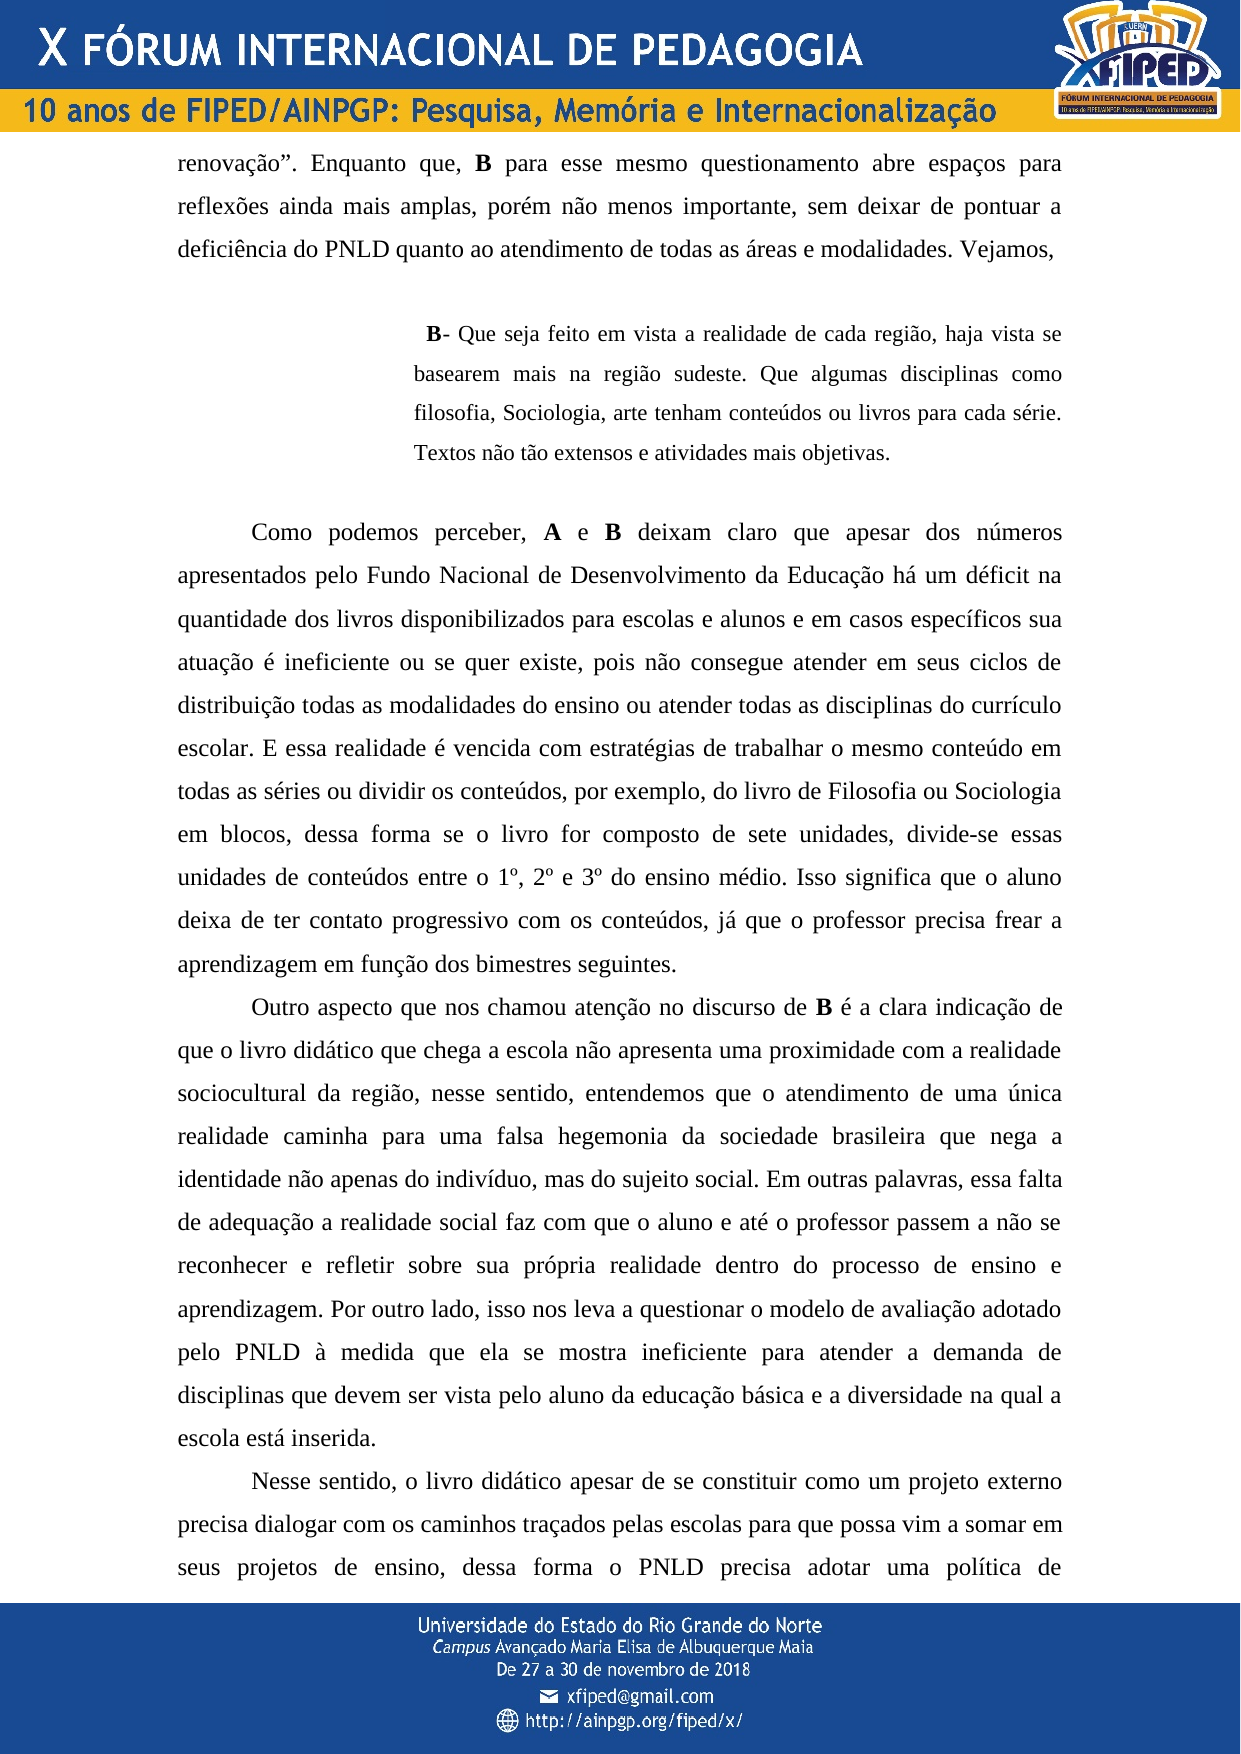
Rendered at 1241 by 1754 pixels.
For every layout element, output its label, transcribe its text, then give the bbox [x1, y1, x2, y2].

text Outro aspecto que nos chamou atenção no discurso de B é a clara indicação de que o livro didático que chega a escola não apresenta uma proximidade com a realidade sociocultural da região, nesse sentido, entendemos que o atendimento de uma única realidade caminha para uma falsa hegemonia da sociedade brasileira que nega a identidade não apenas do indivíduo, mas do sujeito social. Em outras palavras, essa falta de adequação a realidade social faz com que o aluno e até o professor passem a não se reconhecer e refletir sobre sua própria realidade dentro do processo de ensino e aprendizagem. Por outro lado, isso nos leva a questionar o modelo de avaliação adotado pelo PNLD à medida que ela se mostra ineficiente para atender a demanda de disciplinas que devem ser vista pelo aluno da educação básica e a diversidade na qual a escola está inserida. [177, 992, 1063, 1452]
picture [0, 1603, 1241, 1754]
picture [0, 0, 1241, 132]
text Como podemos perceber, A e B deixam claro que apesar dos números apresentados pelo Fundo Nacional de Desenvolvimento da Educação há um déficit na quantidade dos livros disponibilizados para escolas e alunos e em casos específicos sua atuação é ineficiente ou se quer existe, pois não consegue atender em seus ciclos de distribuição todas as modalidades do ensino ou atender todas as disciplinas do currículo escolar. E essa realidade é vencida com estratégias de trabalhar o mesmo conteúdo em todas as séries ou dividir os conteúdos, por exemplo, do livro de Filosofia ou Sociologia em blocos, dessa forma se o livro for composto de sete unidades, divide-se essas unidades de conteúdos entre o 1º, 2º e 3º do ensino médio. Isso significa que o aluno deixa de ter contato progressivo com os conteúdos, já que o professor precisa frear a aprendizagem em função dos bimestres seguintes. [177, 517, 1063, 977]
text B- Que seja feito em vista a realidade de cada região, haja vista se basearem mais na região sudeste. Que algumas disciplinas como filosofia, Sociologia, arte tenham conteúdos ou livros para cada série. Textos não tão extensos e atividades mais objetivas. [354, 320, 1063, 465]
